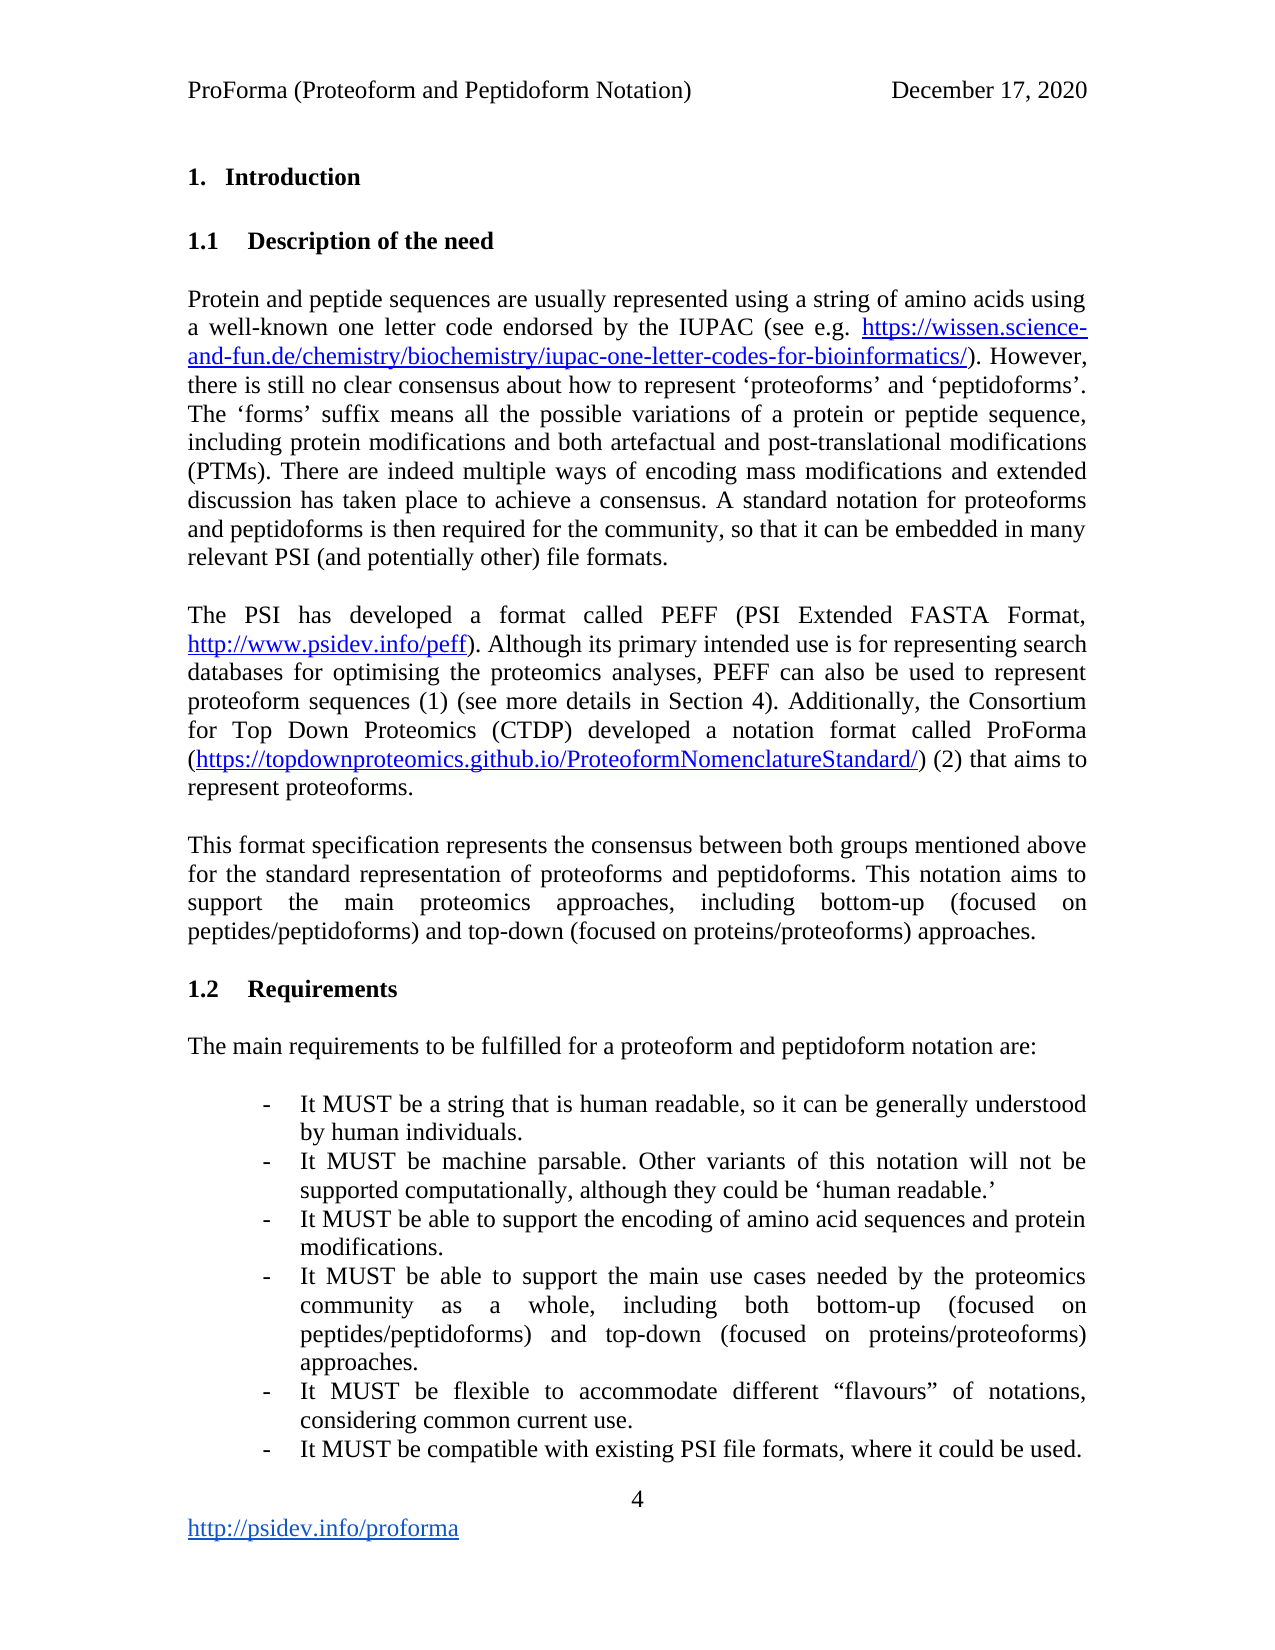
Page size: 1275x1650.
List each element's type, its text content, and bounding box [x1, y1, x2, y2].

text Protein and peptide sequences are usually represented using a string of amino acids using a well-known one letter code endorsed by the IUPAC (see e.g. https://wissen.science-and-fun.de/chemistry/biochemistry/iupac-one-letter-codes-for-bioinformatics/). However, there is still no clear consensus about how to represent ‘proteoforms’ and ‘peptidoforms’. The ‘forms’ suffix means all the possible variations of a protein or peptide sequence, including protein modifications and both artefactual and post-translational modifications (PTMs). There are indeed multiple ways of encoding mass modifications and extended discussion has taken place to achieve a consensus. A standard notation for proteoforms and peptidoforms is then required for the community, so that it can be embedded in many relevant PSI (and potentially other) file formats. [187, 284, 1087, 571]
list It MUST be a string that is human readable, so it can be generally understood by human individuals. [262, 1089, 1087, 1146]
subtitle Requirements [187, 974, 1087, 1002]
text The PSI has developed a format called PEFF (PSI Extended FASTA Format, http://www.psidev.info/peff). Although its primary intended use is for representing search databases for optimising the proteomics analyses, PEFF can also be used to represent proteoform sequences (1) (see more details in Section 4). Additionally, the Consortium for Top Down Proteomics (CTDP) developed a notation format called ProForma (https://topdownproteomics.github.io/ProteoformNomenclatureStandard/) (2) that aims to represent proteoforms. [187, 600, 1087, 801]
list It MUST be able to support the encoding of amino acid sequences and protein modifications. [262, 1204, 1087, 1261]
subtitle Introduction [187, 162, 1087, 191]
list It MUST be machine parsable. Other variants of this notation will not be supported computationally, although they could be ‘human readable.’ [262, 1146, 1087, 1204]
subtitle Description of the need [187, 226, 1087, 255]
list It MUST be flexible to accommodate different “flavours” of notations, considering common current use. [262, 1376, 1087, 1434]
text The main requirements to be fulfilled for a proteoform and peptidoform notation are: [187, 1031, 1087, 1060]
list It MUST be compatible with existing PSI file formats, where it could be used. [262, 1434, 1087, 1462]
list It MUST be able to support the main use cases needed by the proteomics community as a whole, including both bottom-up (focused on peptides/peptidoforms) and top-down (focused on proteins/proteoforms) approaches. [262, 1261, 1087, 1376]
text This format specification represents the consensus between both groups mentioned above for the standard representation of proteoforms and peptidoforms. This notation aims to support the main proteomics approaches, including bottom-up (focused on peptides/peptidoforms) and top-down (focused on proteins/proteoforms) approaches. [187, 830, 1087, 945]
